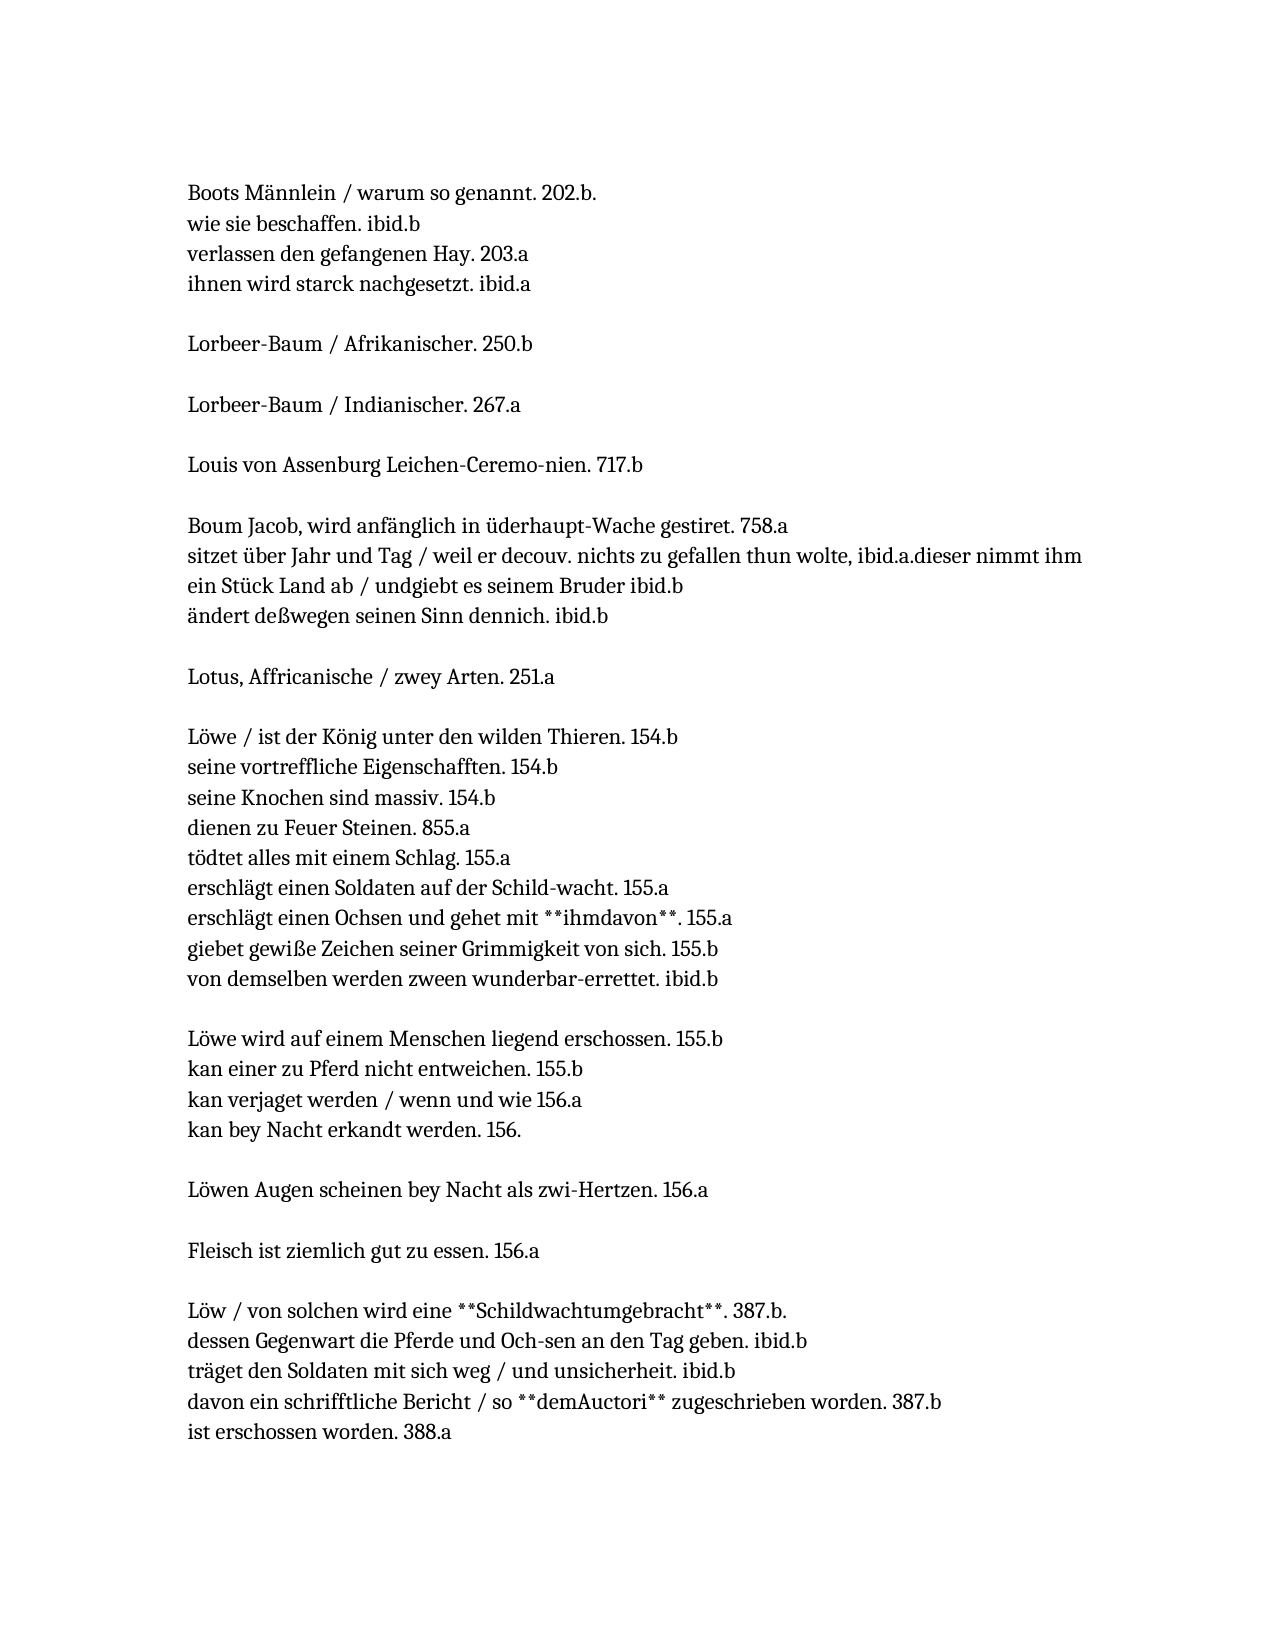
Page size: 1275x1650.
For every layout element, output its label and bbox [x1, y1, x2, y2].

text [187, 150, 1087, 1475]
